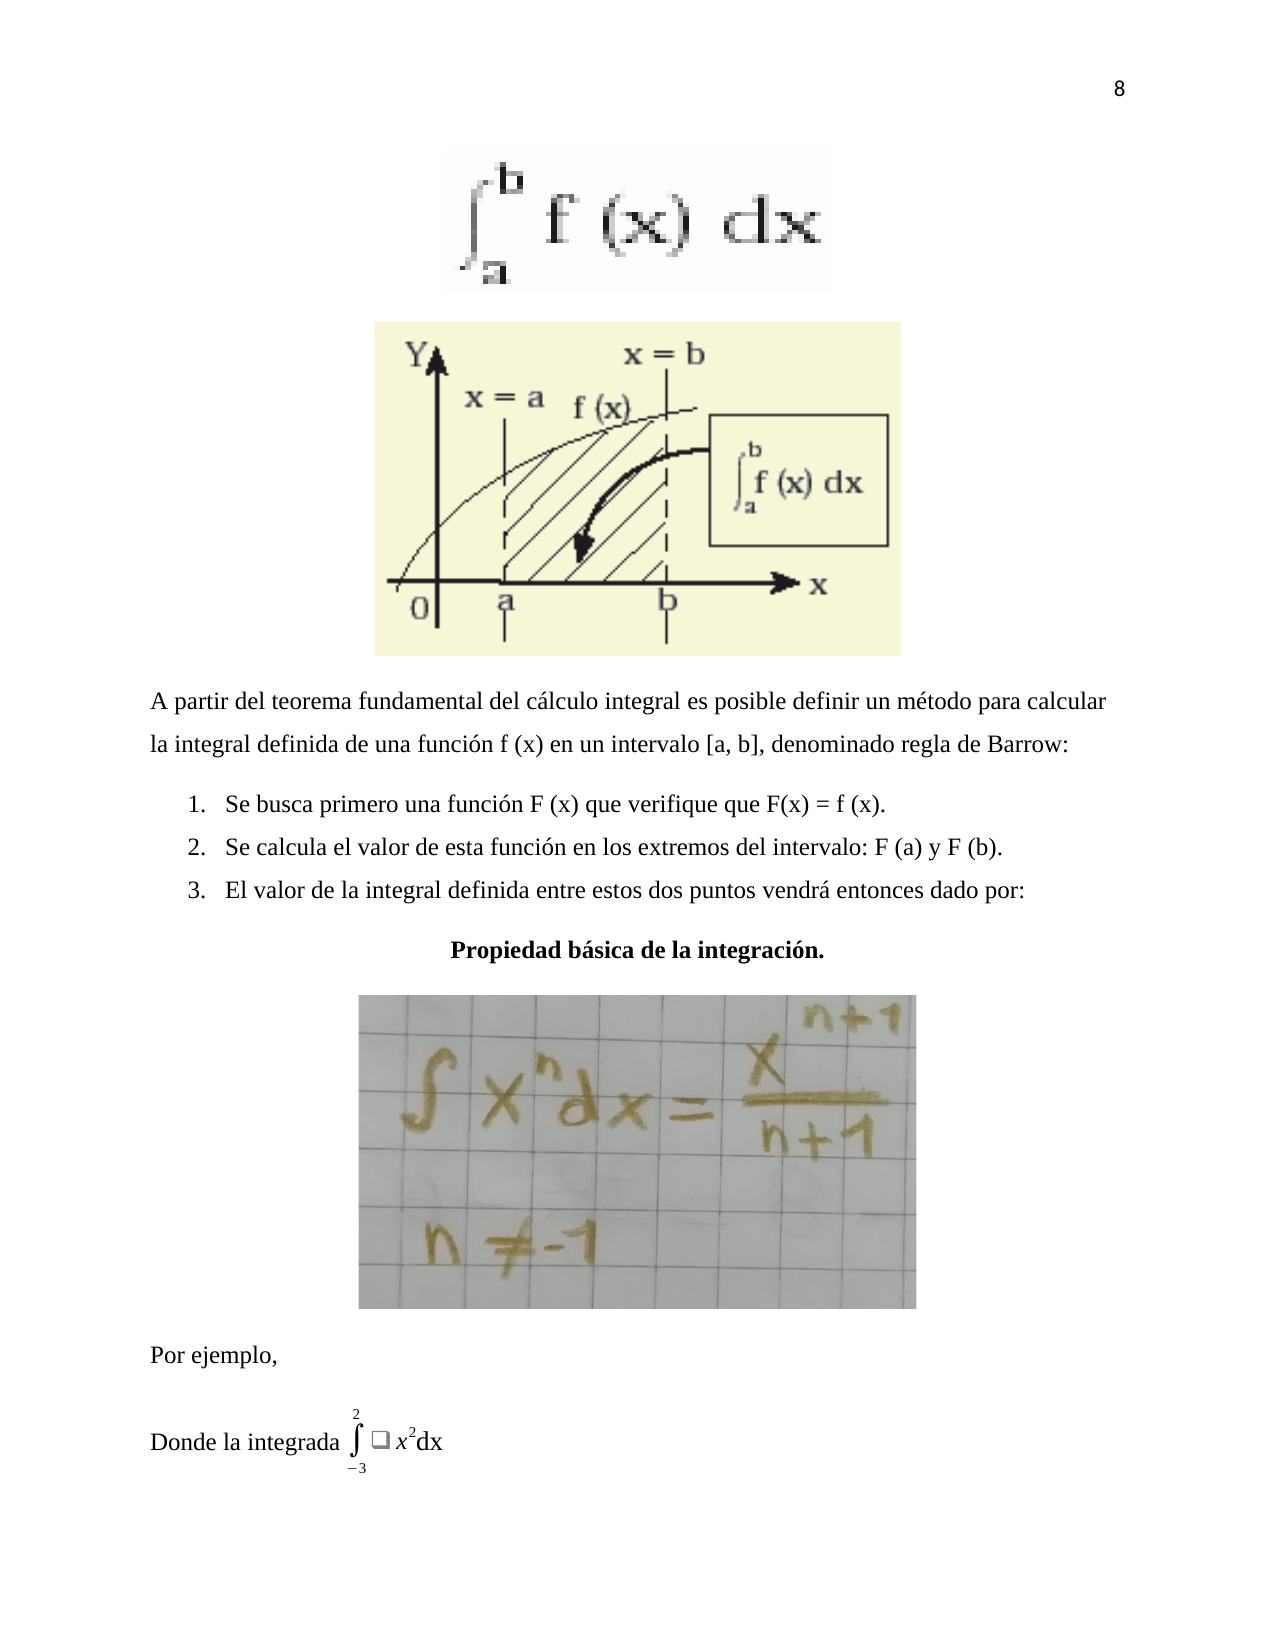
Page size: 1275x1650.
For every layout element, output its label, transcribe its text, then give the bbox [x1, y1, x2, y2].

list Se calcula el valor de esta función en los extremos del intervalo: F (a) y F (b). [187, 832, 1125, 861]
text A partir del teorema fundamental del cálculo integral es posible definir un método para calcular la integral definida de una función f (x) en un intervalo [a, b], denominado regla de Barrow: [150, 686, 1125, 758]
text Propiedad básica de la integración. [150, 935, 1125, 964]
list El valor de la integral definida entre estos dos puntos vendrá entonces dado por: [187, 875, 1125, 904]
picture [374, 322, 901, 656]
list Se busca primero una función F (x) que verifique que F(x) = f (x). [187, 789, 1125, 818]
picture [358, 995, 917, 1309]
text Por ejemplo, [150, 1340, 1125, 1368]
picture [443, 150, 833, 293]
text Donde la integrada dx [150, 1406, 1102, 1476]
